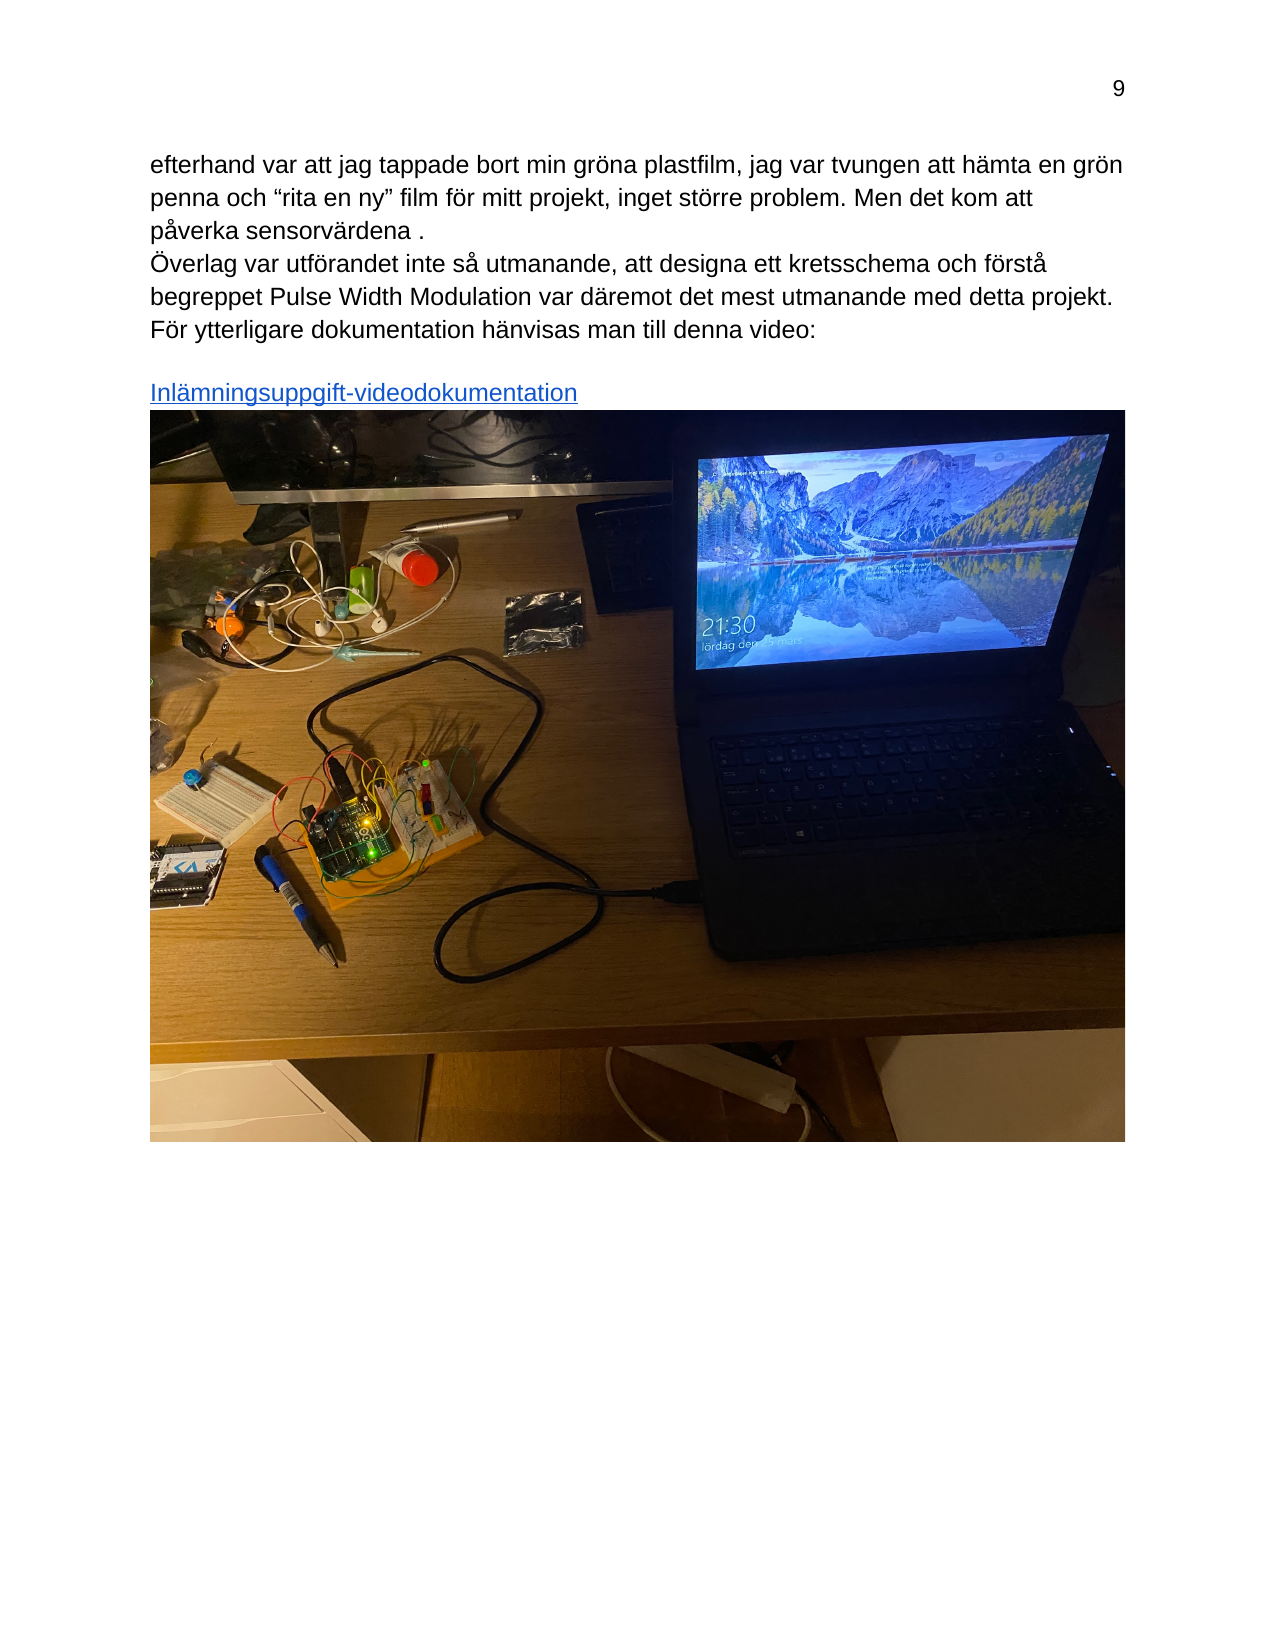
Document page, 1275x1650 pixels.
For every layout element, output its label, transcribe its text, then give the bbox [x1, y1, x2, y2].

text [150, 150, 1125, 374]
picture [150, 410, 1125, 1142]
text Inlämningsuppgift-videodokumentation [150, 378, 1125, 410]
